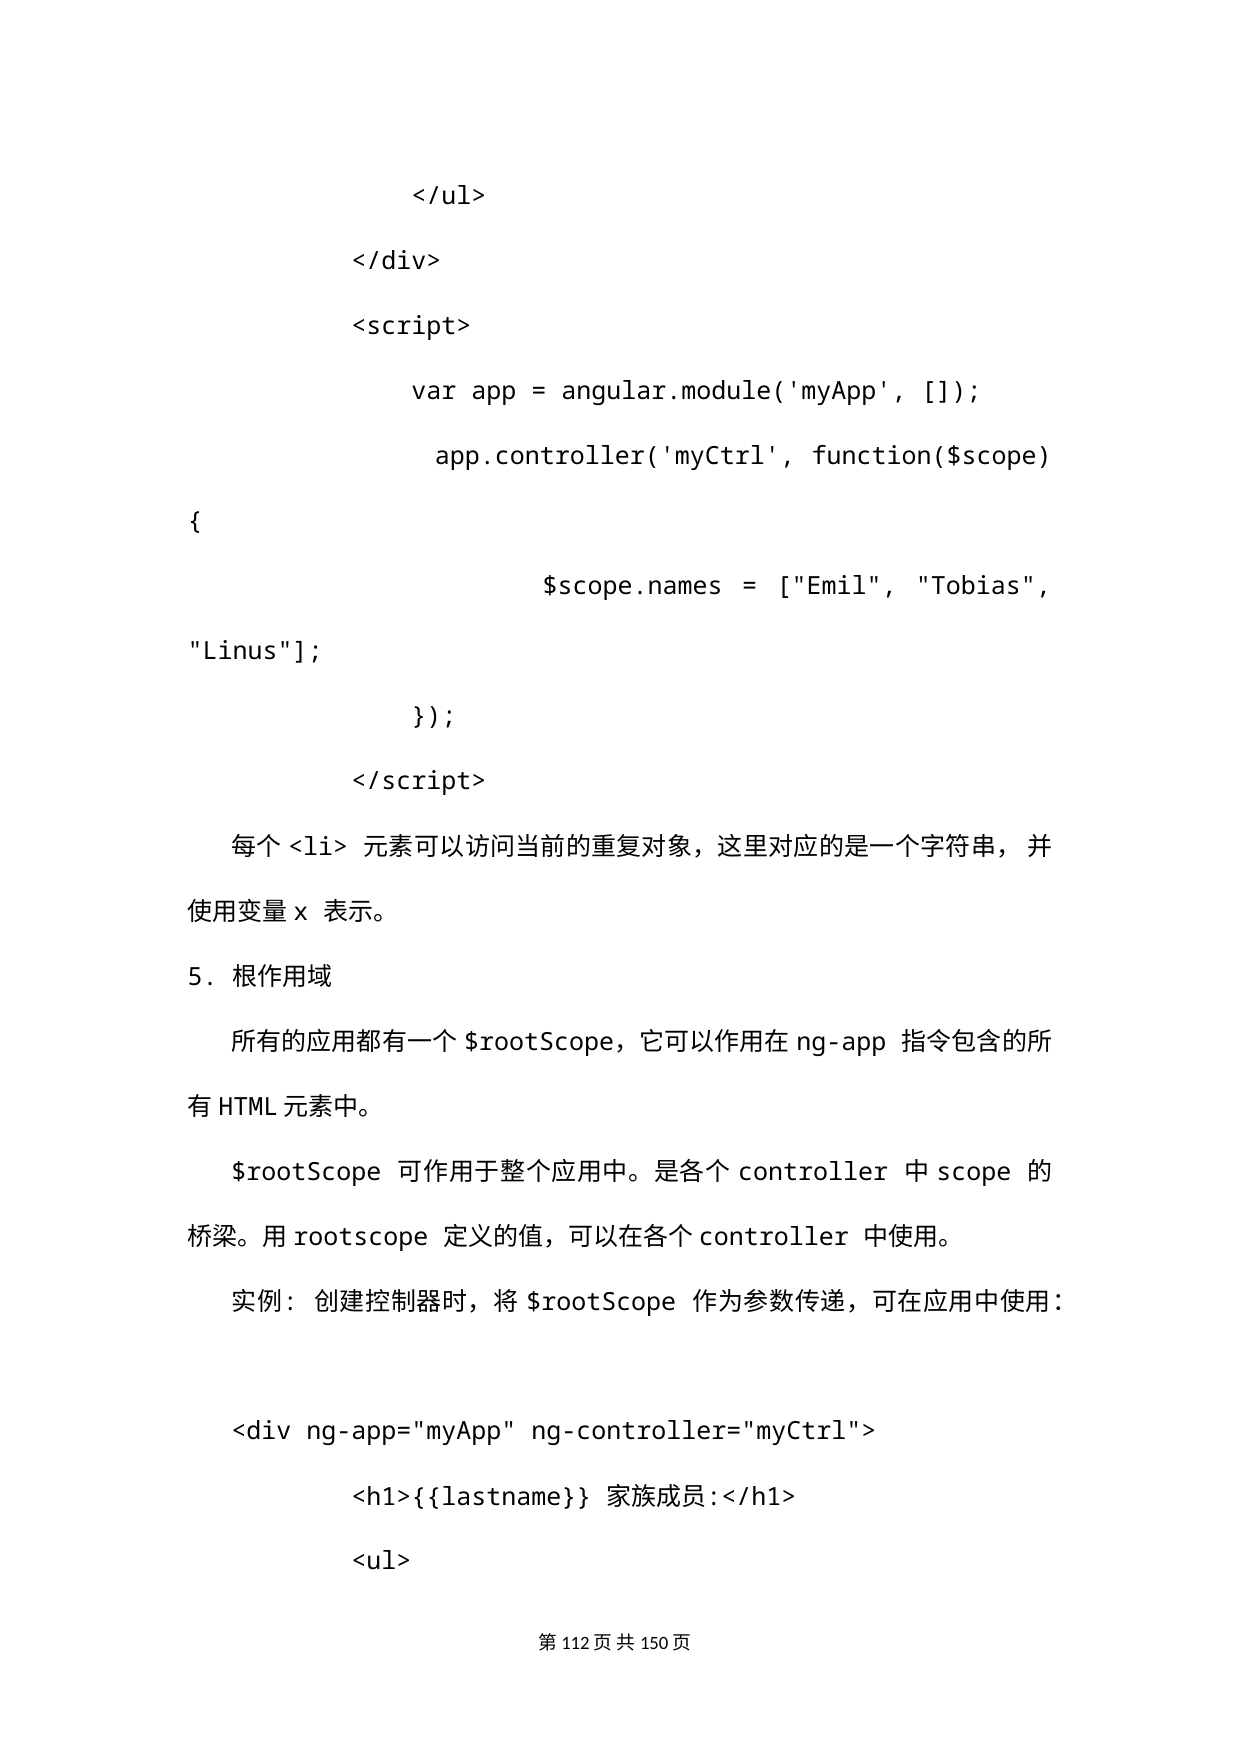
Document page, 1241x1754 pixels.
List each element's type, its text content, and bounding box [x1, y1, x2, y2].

list $scope.names = ["Emil", "Tobias", "Linus"]; [187, 552, 1053, 682]
list 每个 <li> 元素可以访问当前的重复对象，这里对应的是一个字符串， 并使用变量 x 表示。 [187, 812, 1053, 942]
list </script> [187, 747, 1053, 812]
list 实例: 创建控制器时，将 $rootScope 作为参数传递，可在应用中使用： [187, 1267, 1053, 1397]
list <div ng-app="myApp" ng-controller="myCtrl"> [187, 1397, 1053, 1462]
list app.controller('myCtrl', function($scope) { [187, 422, 1053, 552]
list </ul> [187, 162, 1053, 227]
list }); [187, 682, 1053, 747]
list </div> [187, 227, 1053, 292]
list <h1>{{lastname}} 家族成员:</h1> [187, 1462, 1053, 1527]
list 所有的应用都有一个 $rootScope，它可以作用在 ng-app 指令包含的所有 HTML元素中。 [187, 1007, 1053, 1137]
list var app = angular.module('myApp', []); [187, 357, 1053, 422]
list <ul> [187, 1527, 1053, 1592]
list <script> [187, 292, 1053, 357]
list 根作用域 [187, 942, 1053, 1007]
list $rootScope 可作用于整个应用中。是各个 controller 中 scope 的桥梁。用 rootscope 定义的值，可以在各个 controller 中使用。 [187, 1137, 1053, 1267]
